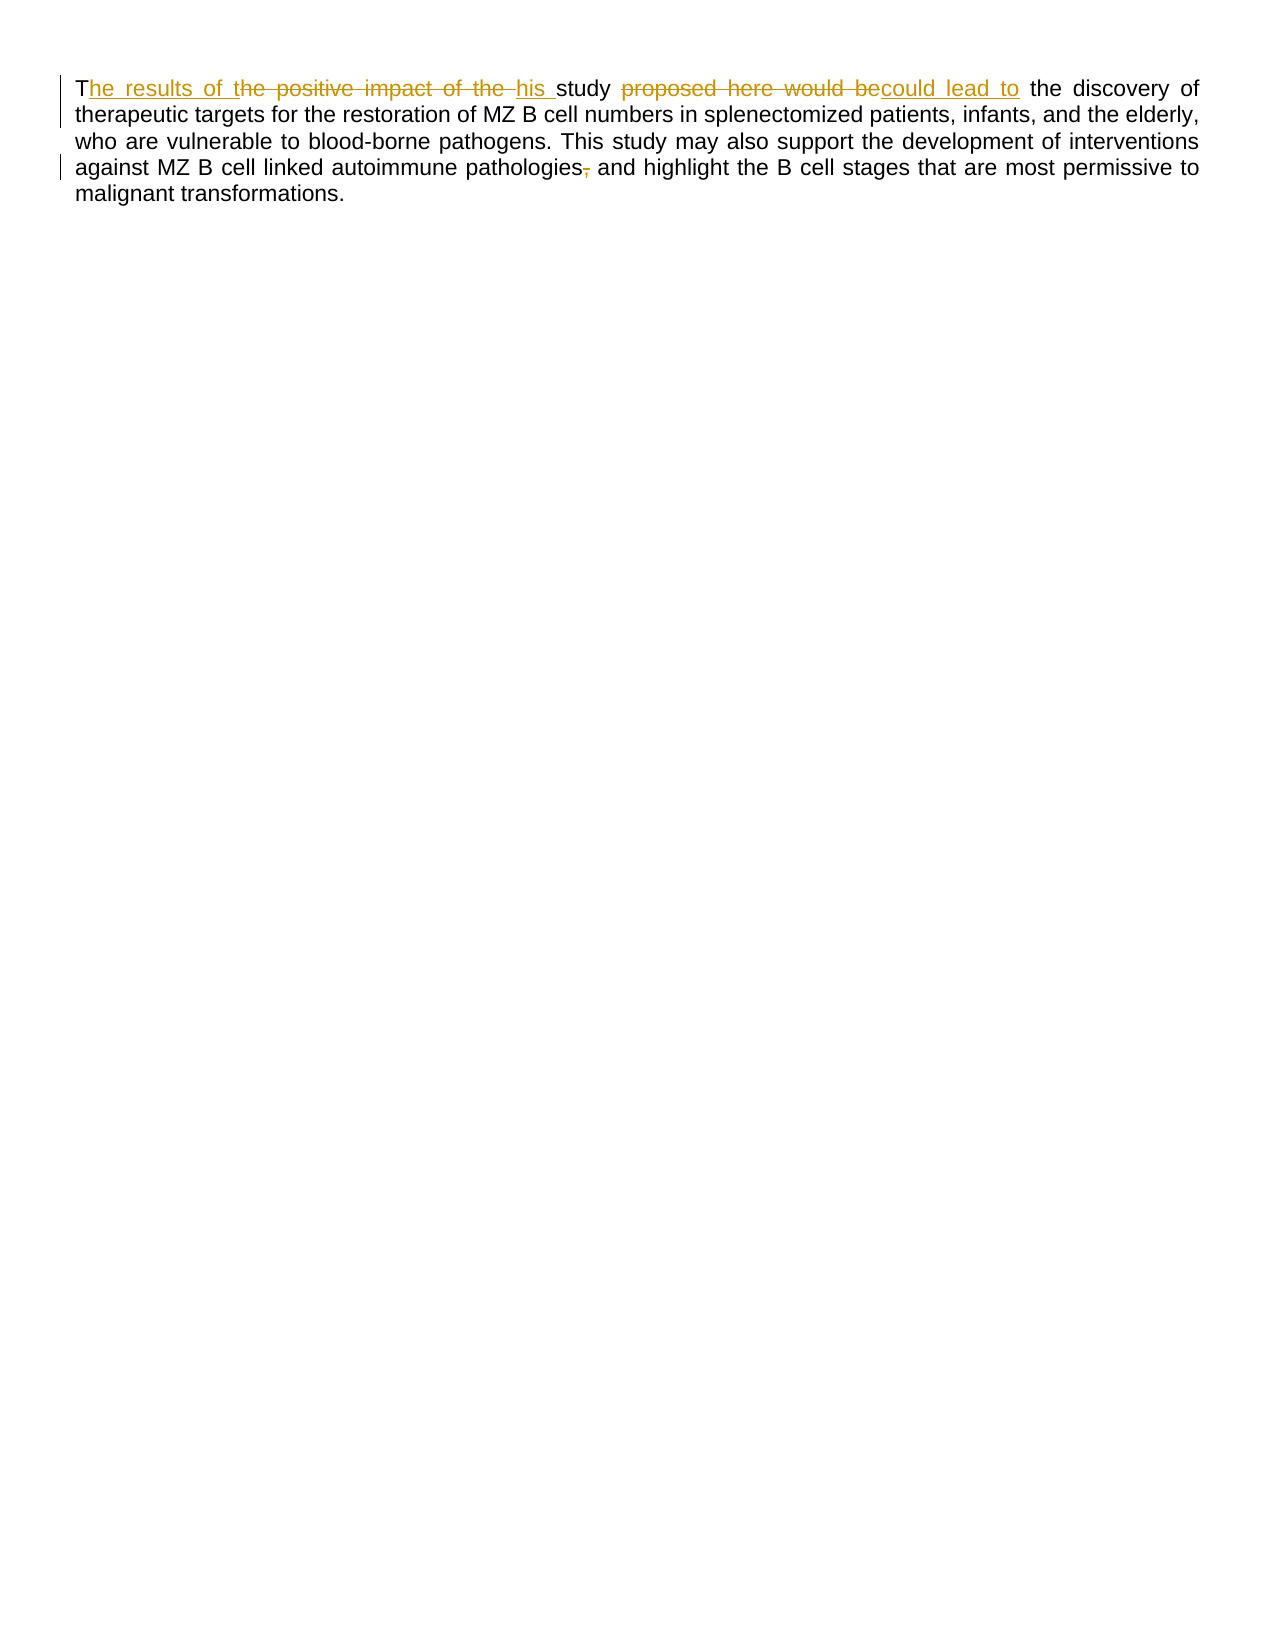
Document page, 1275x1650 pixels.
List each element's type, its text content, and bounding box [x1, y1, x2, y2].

text Tstudy the discovery oftherapeutic targets for the restoration of MZ B cell numbers in splenectomized patients, infants, and the elderly, who are vulnerable to blood-borne pathogens. This study may also support the development of interventions against MZ B cell linked autoimmune pathologies and highlight the B cell stages that are most permissive to malignant transformations. [75, 75, 1200, 207]
